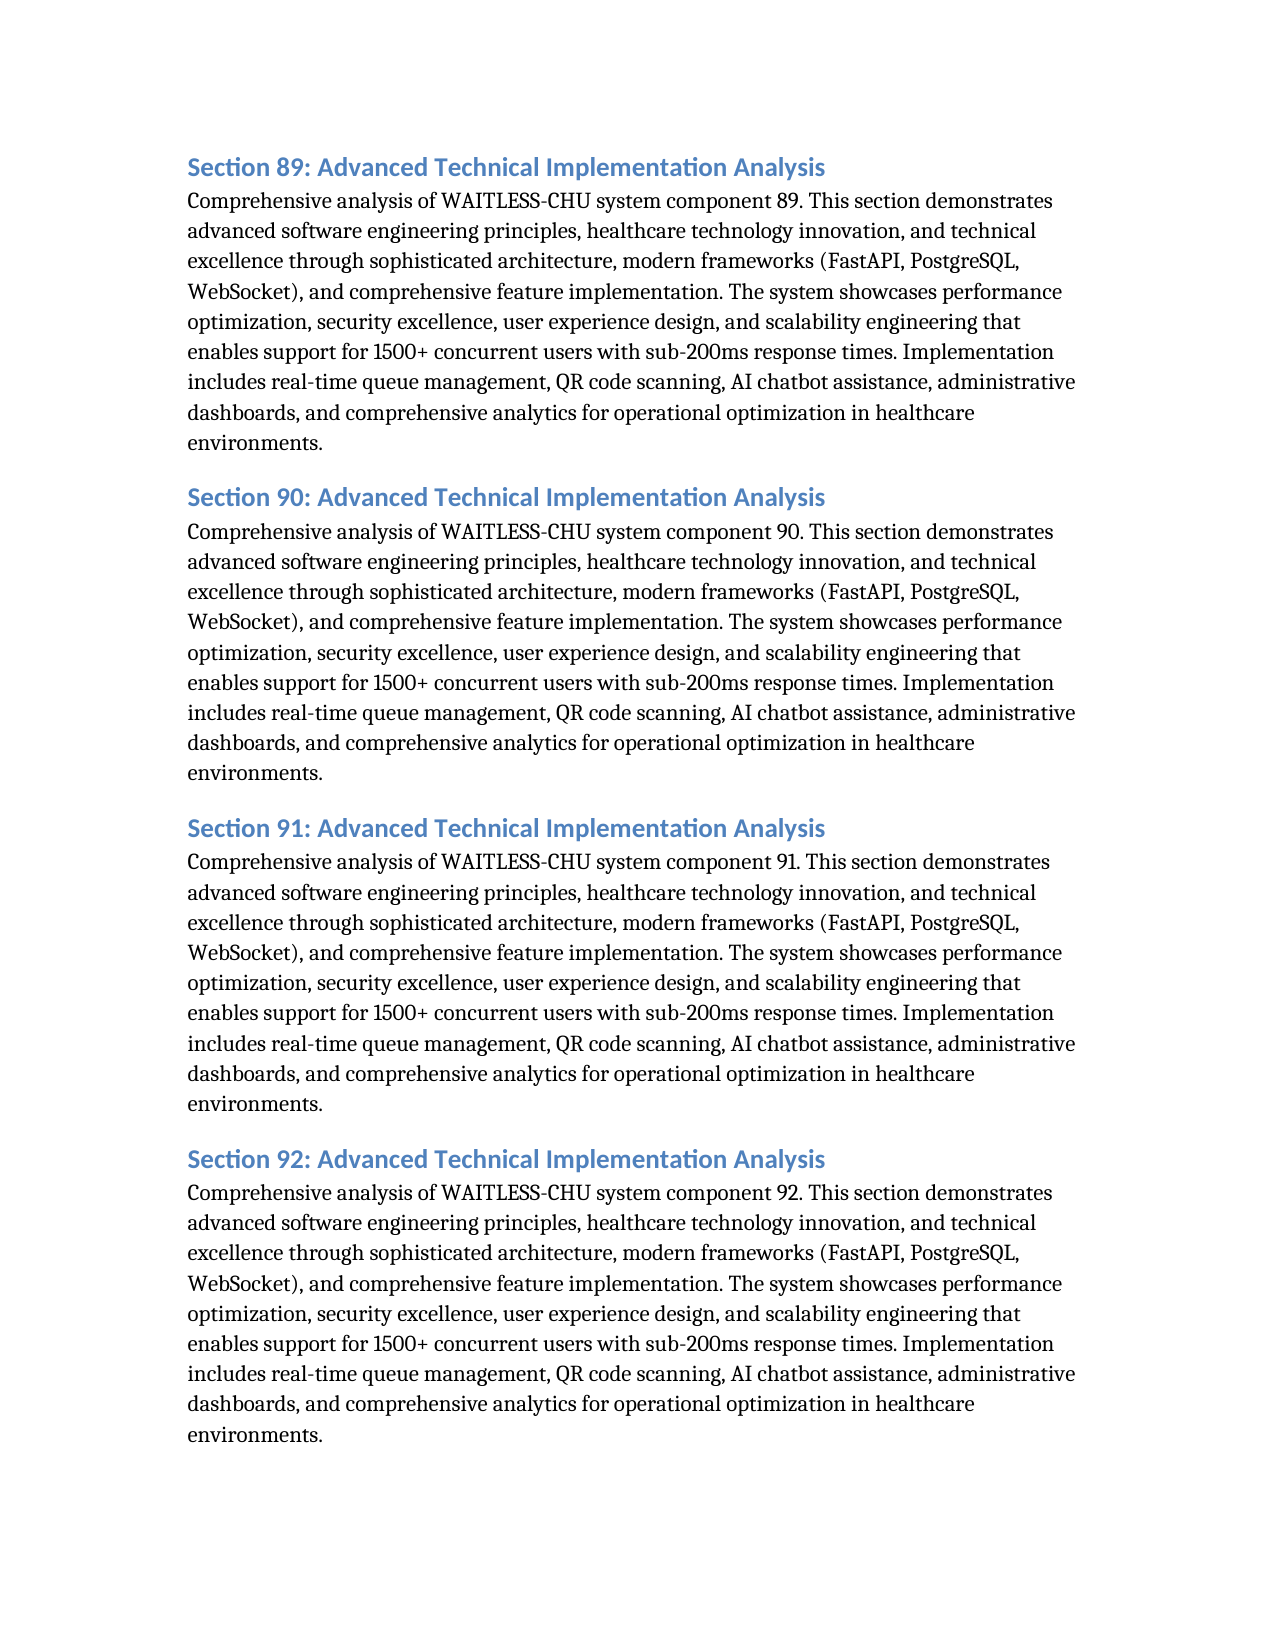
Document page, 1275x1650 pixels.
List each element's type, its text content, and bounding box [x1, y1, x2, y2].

subtitle Section 89: Advanced Technical Implementation Analysis [187, 150, 1087, 183]
text Comprehensive analysis of WAITLESS-CHU system component 90. This section demonstrates advanced software engineering principles, healthcare technology innovation, and technical excellence through sophisticated architecture, modern frameworks (FastAPI, PostgreSQL, WebSocket), and comprehensive feature implementation. The system showcases performance optimization, security excellence, user experience design, and scalability engineering that enables support for 1500+ concurrent users with sub-200ms response times. Implementation includes real-time queue management, QR code scanning, AI chatbot assistance, administrative dashboards, and comprehensive analytics for operational optimization in healthcare environments. [187, 518, 1087, 787]
text Comprehensive analysis of WAITLESS-CHU system component 91. This section demonstrates advanced software engineering principles, healthcare technology innovation, and technical excellence through sophisticated architecture, modern frameworks (FastAPI, PostgreSQL, WebSocket), and comprehensive feature implementation. The system showcases performance optimization, security excellence, user experience design, and scalability engineering that enables support for 1500+ concurrent users with sub-200ms response times. Implementation includes real-time queue management, QR code scanning, AI chatbot assistance, administrative dashboards, and comprehensive analytics for operational optimization in healthcare environments. [187, 849, 1087, 1117]
text Comprehensive analysis of WAITLESS-CHU system component 92. This section demonstrates advanced software engineering principles, healthcare technology innovation, and technical excellence through sophisticated architecture, modern frameworks (FastAPI, PostgreSQL, WebSocket), and comprehensive feature implementation. The system showcases performance optimization, security excellence, user experience design, and scalability engineering that enables support for 1500+ concurrent users with sub-200ms response times. Implementation includes real-time queue management, QR code scanning, AI chatbot assistance, administrative dashboards, and comprehensive analytics for operational optimization in healthcare environments. [187, 1180, 1087, 1448]
subtitle Section 90: Advanced Technical Implementation Analysis [187, 481, 1087, 514]
text Comprehensive analysis of WAITLESS-CHU system component 89. This section demonstrates advanced software engineering principles, healthcare technology innovation, and technical excellence through sophisticated architecture, modern frameworks (FastAPI, PostgreSQL, WebSocket), and comprehensive feature implementation. The system showcases performance optimization, security excellence, user experience design, and scalability engineering that enables support for 1500+ concurrent users with sub-200ms response times. Implementation includes real-time queue management, QR code scanning, AI chatbot assistance, administrative dashboards, and comprehensive analytics for operational optimization in healthcare environments. [187, 188, 1087, 456]
subtitle Section 91: Advanced Technical Implementation Analysis [187, 811, 1087, 844]
subtitle Section 92: Advanced Technical Implementation Analysis [187, 1142, 1087, 1175]
